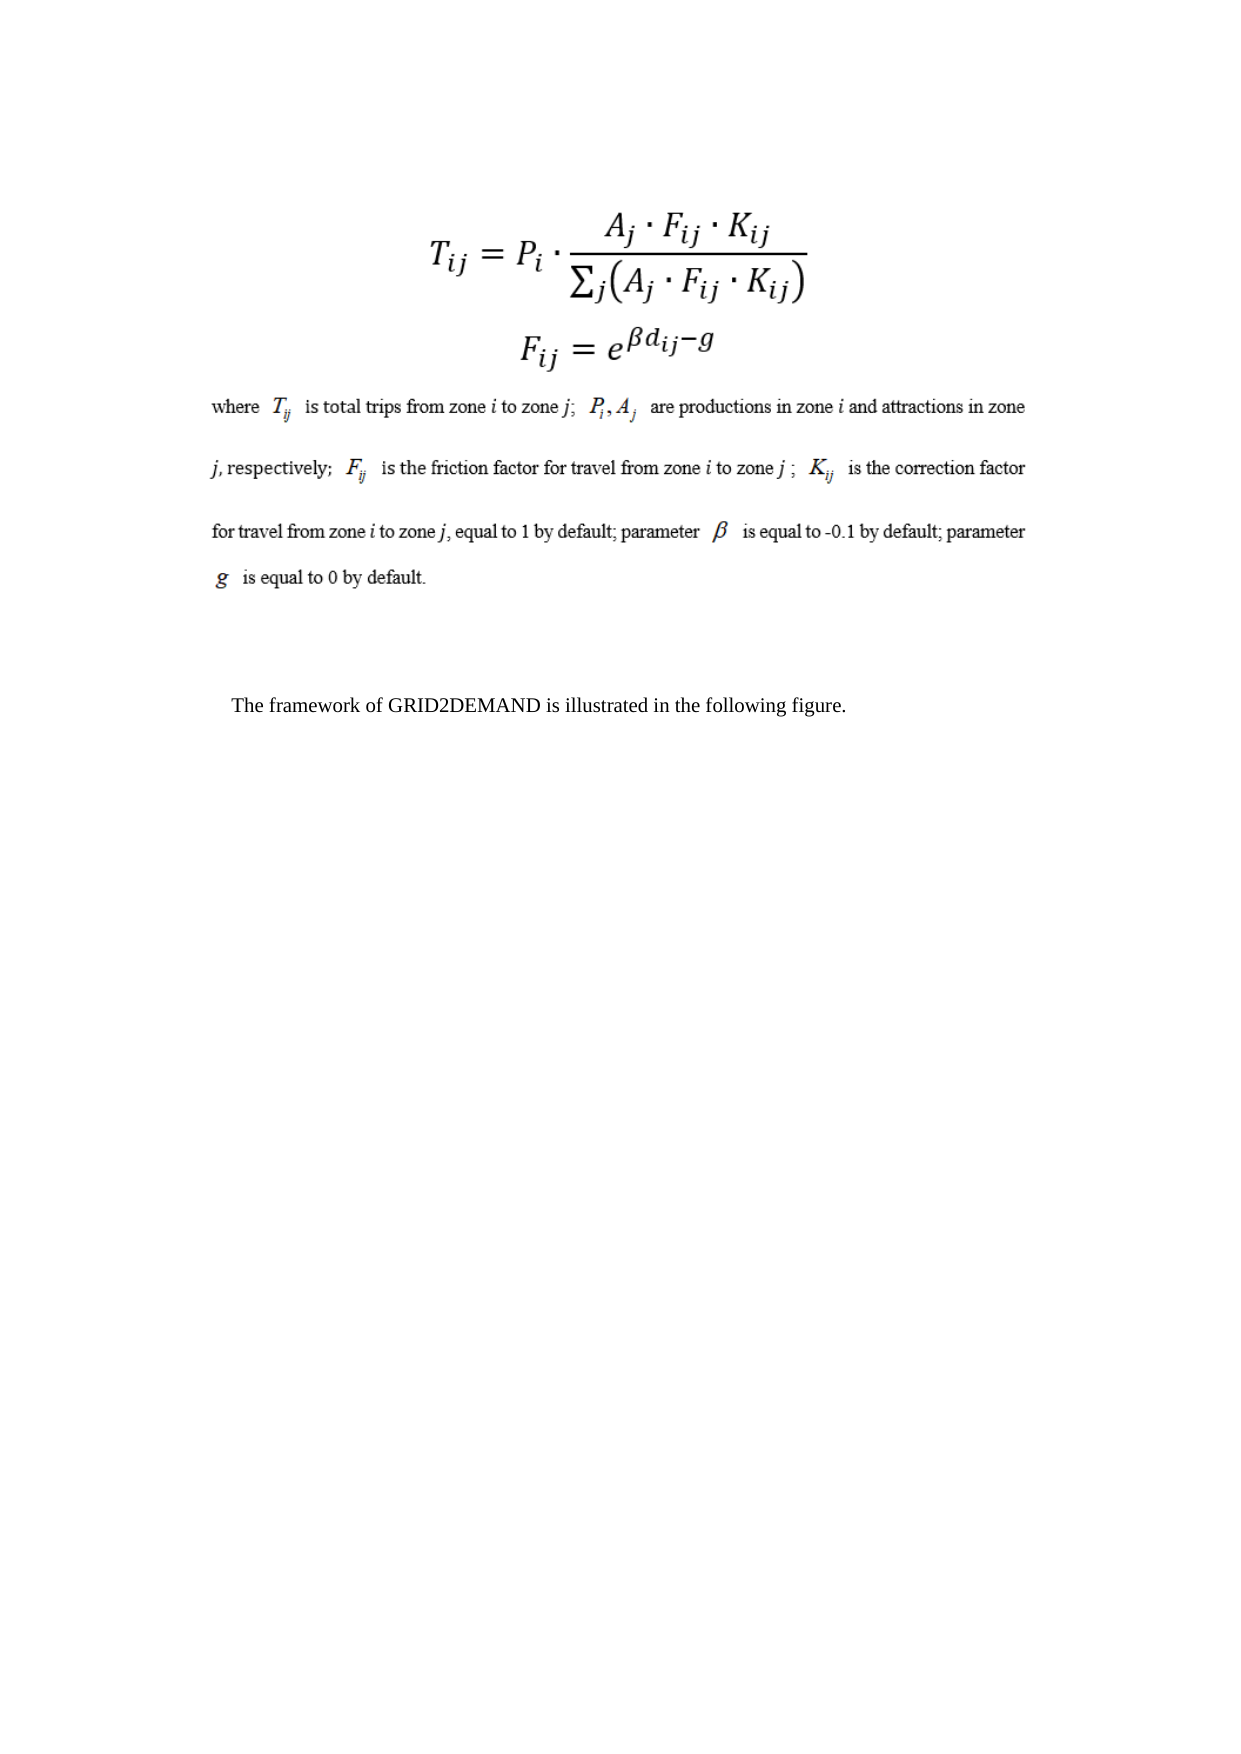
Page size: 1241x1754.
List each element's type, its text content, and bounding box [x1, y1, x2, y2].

picture [187, 162, 1053, 625]
text The framework of GRID2DEMAND is illustrated in the following figure. [187, 689, 1053, 722]
